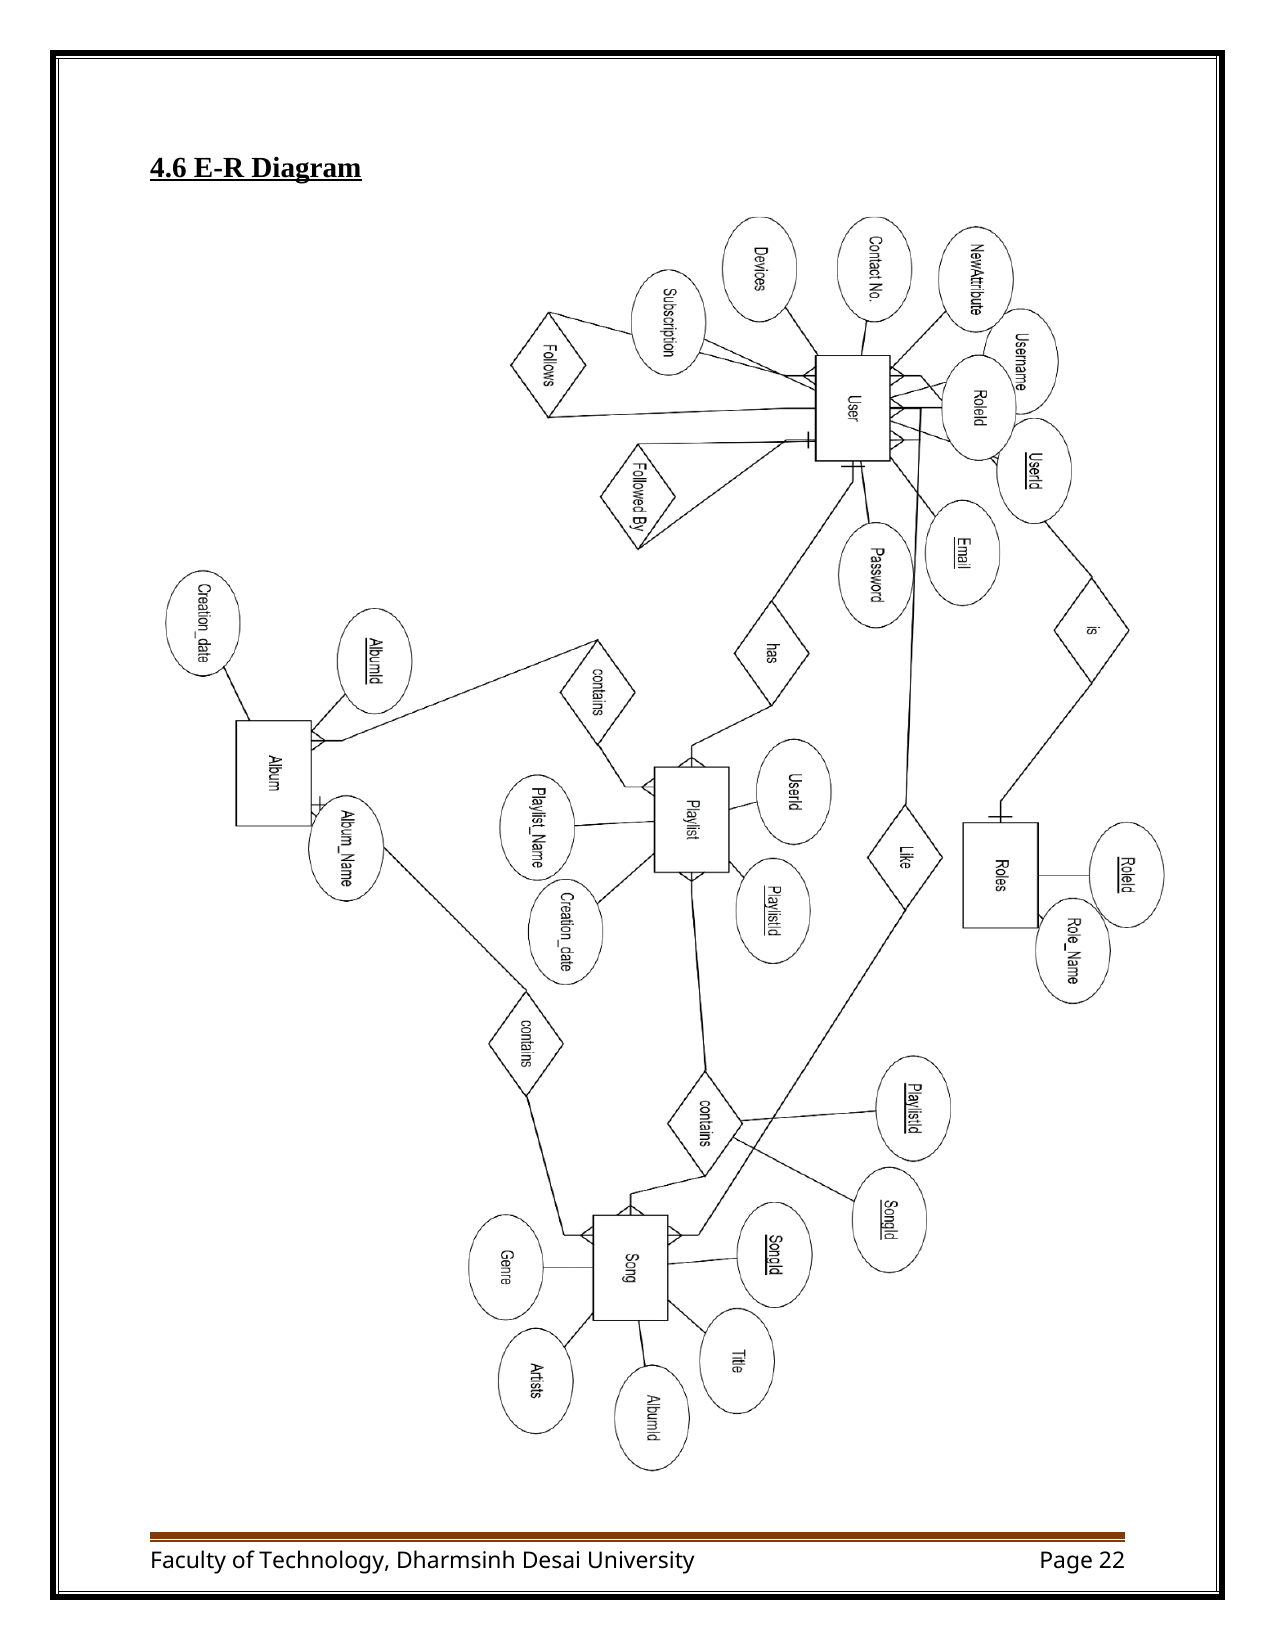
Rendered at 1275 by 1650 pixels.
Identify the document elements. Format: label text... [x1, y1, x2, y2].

text 4.6 E-R Diagram [150, 150, 1125, 183]
picture [156, 211, 1173, 1475]
